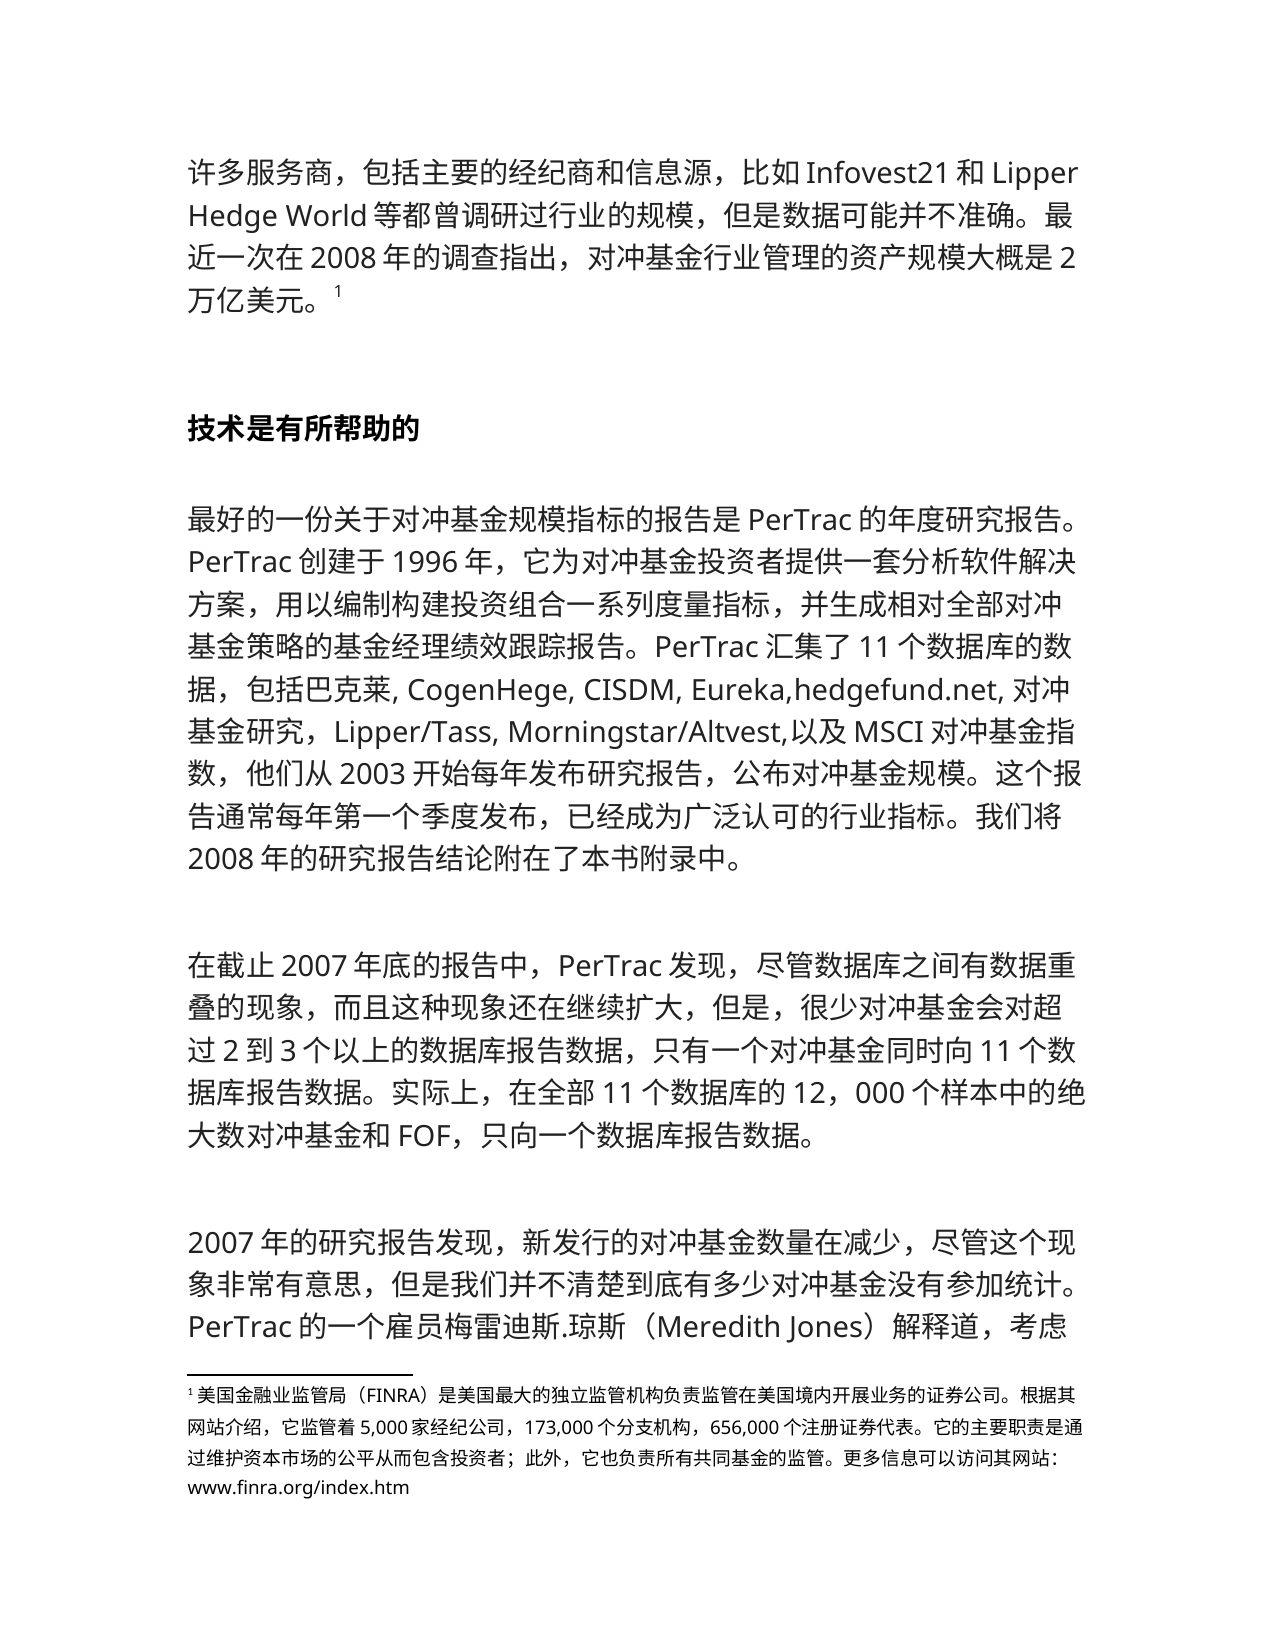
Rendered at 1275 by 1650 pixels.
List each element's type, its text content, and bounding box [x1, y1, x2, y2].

text 在截止2007年底的报告中，PerTrac发现，尽管数据库之间有数据重叠的现象，而且这种现象还在继续扩大，但是，很少对冲基金会对超过2到3个以上的数据库报告数据，只有一个对冲基金同时向11个数据库报告数据。实际上，在全部11个数据库的12，000个样本中的绝大数对冲基金和FOF，只向一个数据库报告数据。 [187, 943, 1087, 1154]
text 许多服务商，包括主要的经纪商和信息源，比如Infovest21和Lipper Hedge World等都曾调研过行业的规模，但是数据可能并不准确。最近一次在2008年的调查指出，对冲基金行业管理的资产规模大概是2万亿美元。 [187, 150, 1087, 319]
text 技术是有所帮助的 [187, 405, 1087, 447]
text 最好的一份关于对冲基金规模指标的报告是PerTrac的年度研究报告。PerTrac创建于1996年，它为对冲基金投资者提供一套分析软件解决方案，用以编制构建投资组合一系列度量指标，并生成相对全部对冲基金策略的基金经理绩效跟踪报告。PerTrac汇集了11个数据库的数据，包括巴克莱, CogenHege, CISDM, Eureka,hedgefund.net, 对冲基金研究，Lipper/Tass, Morningstar/Altvest,以及MSCI对冲基金指数，他们从2003开始每年发布研究报告，公布对冲基金规模。这个报告通常每年第一个季度发布，已经成为广泛认可的行业指标。我们将2008年的研究报告结论附在了本书附录中。 [187, 497, 1087, 878]
